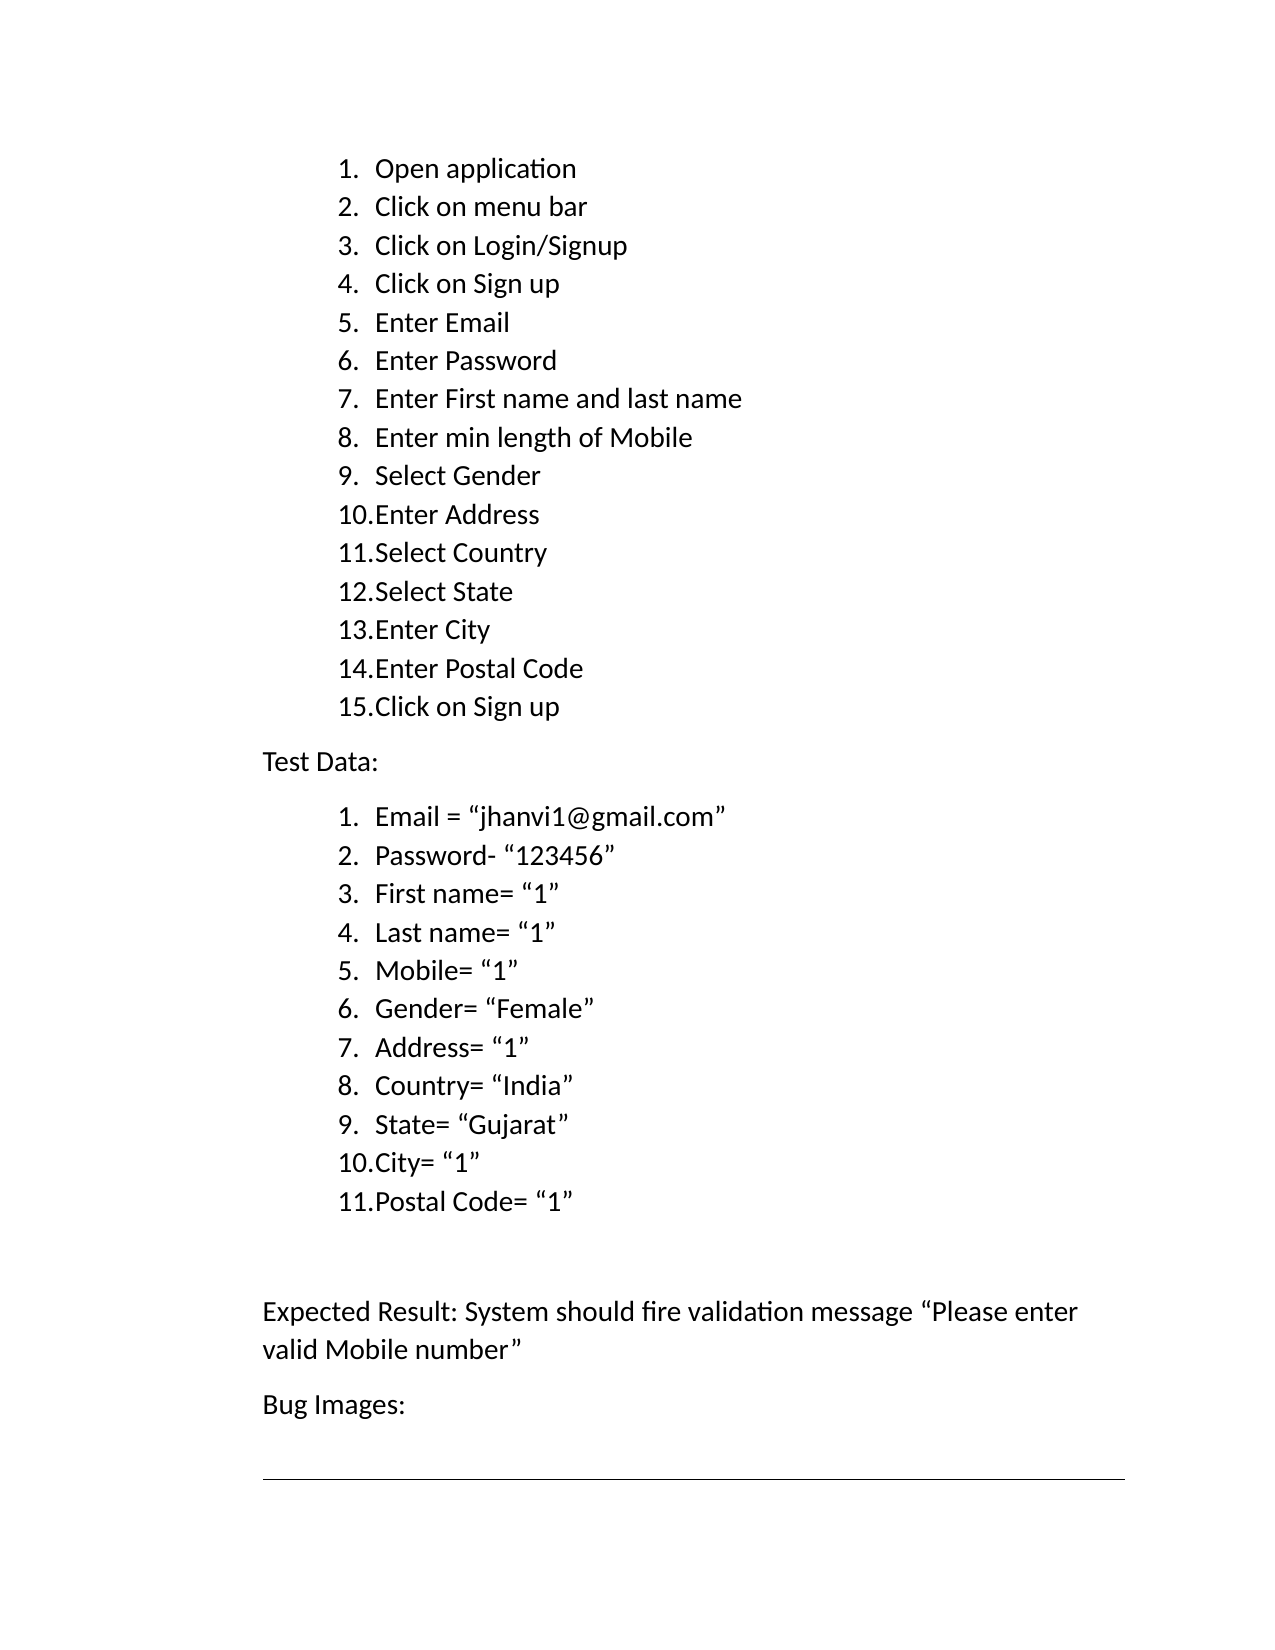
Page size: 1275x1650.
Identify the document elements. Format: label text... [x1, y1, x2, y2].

list Postal Code= “1” [337, 1183, 1125, 1218]
list Address= “1” [337, 1029, 1125, 1064]
list State= “Gujarat” [337, 1106, 1125, 1141]
list Click on Login/Signup [337, 227, 1125, 262]
list Enter Postal Code [337, 650, 1125, 685]
list Last name= “1” [337, 914, 1125, 949]
list Enter City [337, 611, 1125, 647]
list Enter Email [337, 304, 1125, 339]
list Password- “123456” [337, 837, 1125, 872]
list Mobile= “1” [337, 952, 1125, 988]
list Click on menu bar [337, 188, 1125, 224]
list Open application [337, 150, 1125, 186]
list Select State [337, 573, 1125, 608]
list Gender= “Female” [337, 991, 1125, 1026]
list City= “1” [337, 1144, 1125, 1180]
list First name= “1” [337, 875, 1125, 911]
text Expected Result: System should fire validation message “Please enter valid Mobile number” [262, 1293, 1125, 1367]
list Enter Password [337, 342, 1125, 378]
list Enter First name and last name [337, 381, 1125, 416]
list Select Country [337, 534, 1125, 570]
list Email = “jhanvi1@gmail.com” [337, 798, 1125, 834]
text Bug Images: [262, 1386, 1125, 1422]
list Enter Address [337, 496, 1125, 532]
list Select Gender [337, 457, 1125, 493]
list Click on Sign up [337, 265, 1125, 301]
list Country= “India” [337, 1067, 1125, 1103]
list Click on Sign up [337, 688, 1125, 724]
list Enter min length of Mobile [337, 419, 1125, 455]
text Test Data: [262, 743, 1125, 779]
